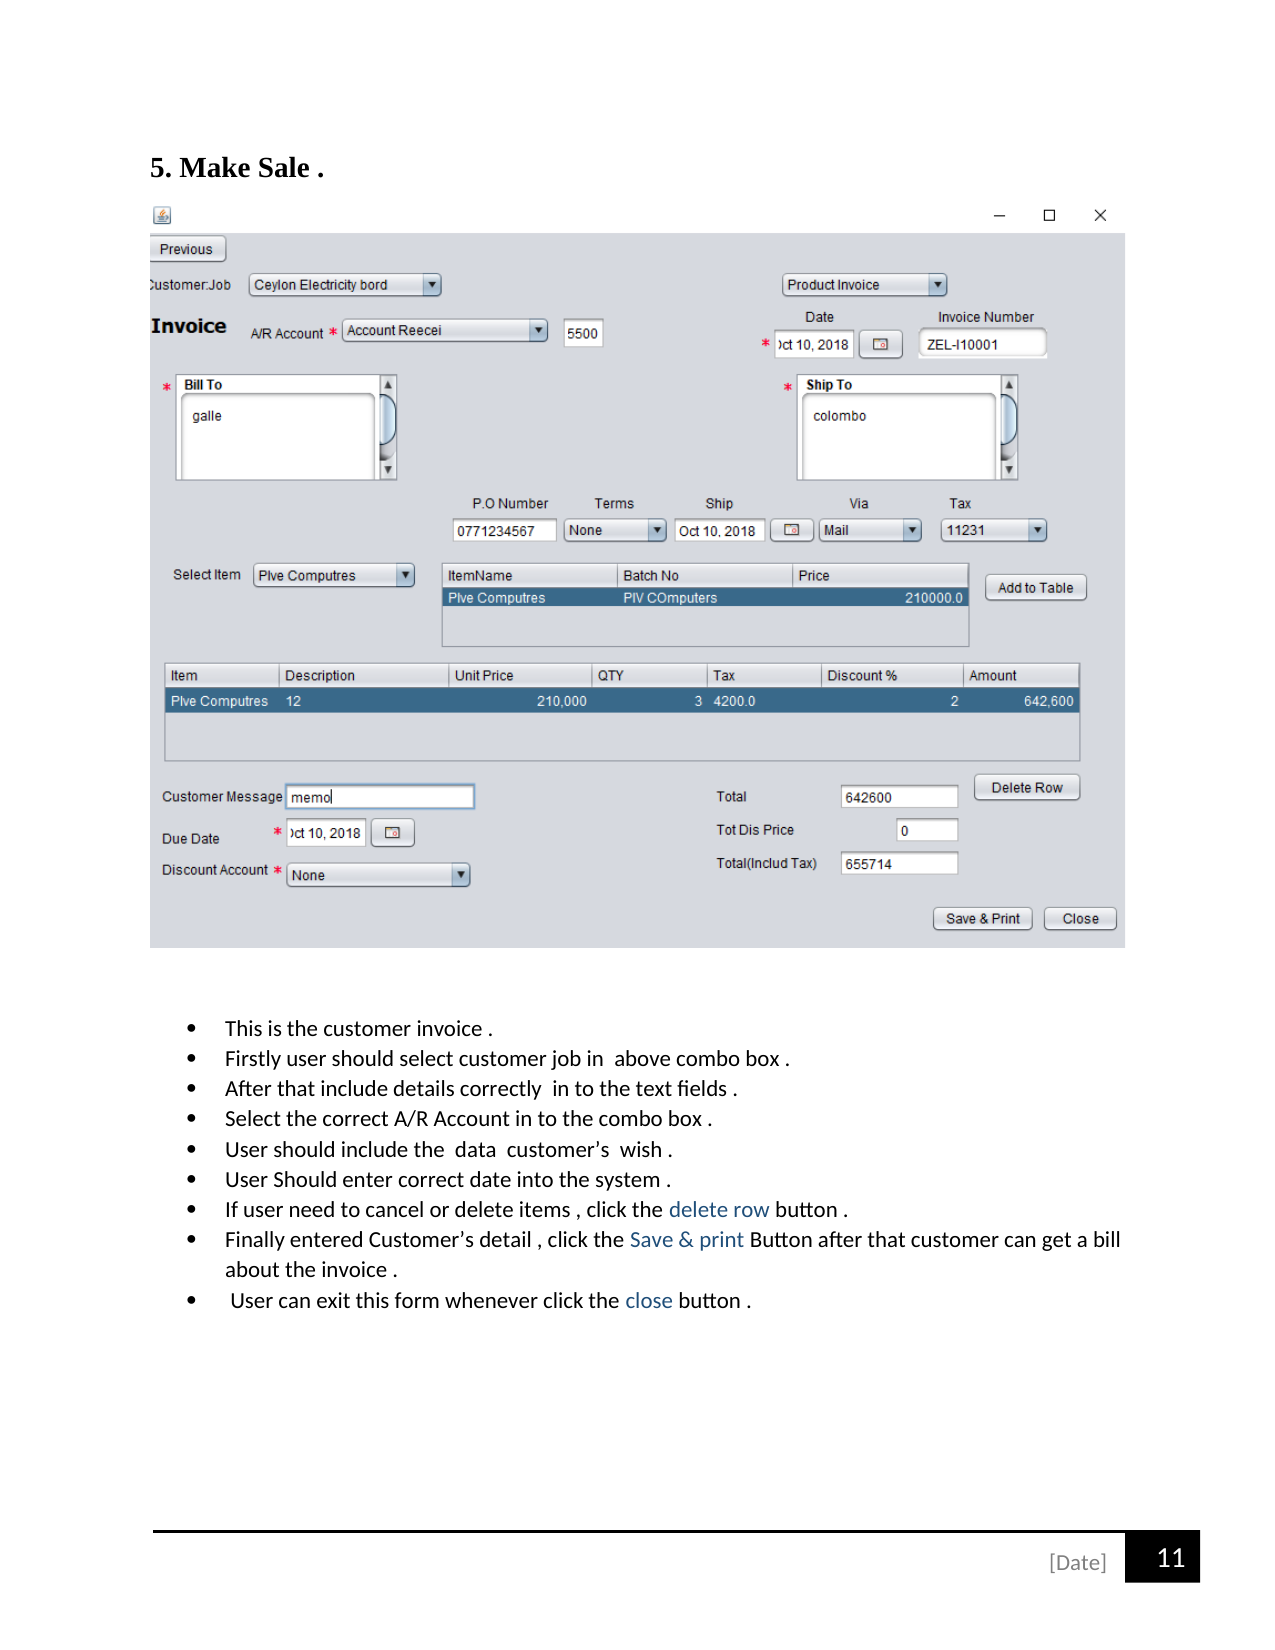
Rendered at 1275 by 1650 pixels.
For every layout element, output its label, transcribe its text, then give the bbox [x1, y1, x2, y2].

list Firstly user should select customer job in above combo box . [187, 1044, 1125, 1072]
list Select the correct A/R Account in to the combo box . [187, 1104, 1125, 1133]
picture [150, 202, 1125, 948]
list User can exit this form whenever click the close button . [187, 1286, 1125, 1314]
list User should include the data customer’s wish . [187, 1135, 1125, 1163]
list User Should enter correct date into the system . [187, 1165, 1125, 1193]
list After that include details correctly in to the text fields . [187, 1074, 1125, 1102]
list If user need to cancel or delete items , click the delete row button . [187, 1195, 1125, 1223]
list Finally entered Customer’s detail , click the Save & print Button after that customer can get a bill about the invoice . [187, 1225, 1125, 1284]
text 5. Make Sale . [150, 150, 1125, 183]
list This is the customer invoice . [187, 1014, 1125, 1042]
